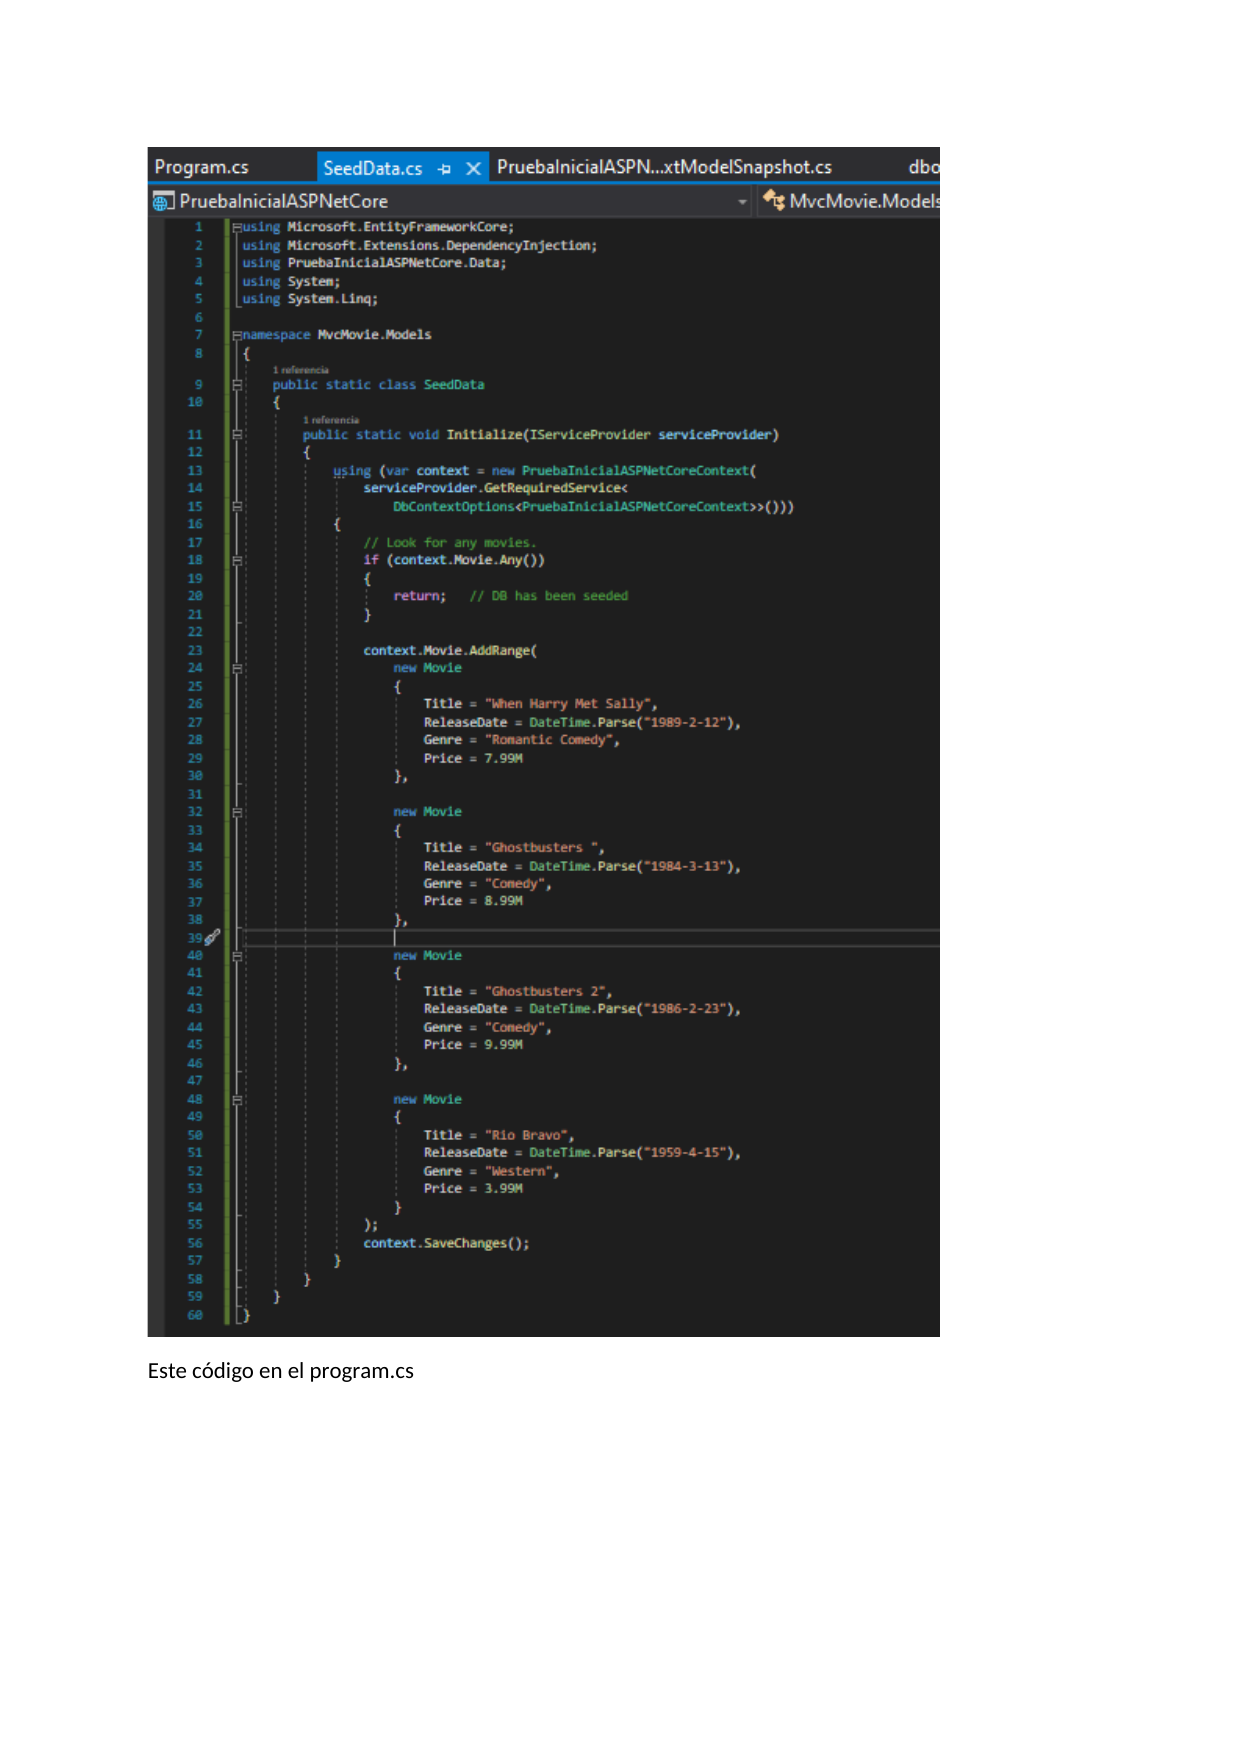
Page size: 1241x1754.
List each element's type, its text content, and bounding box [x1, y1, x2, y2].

picture [147, 147, 940, 1337]
text Este código en el program.cs [148, 1356, 1093, 1384]
